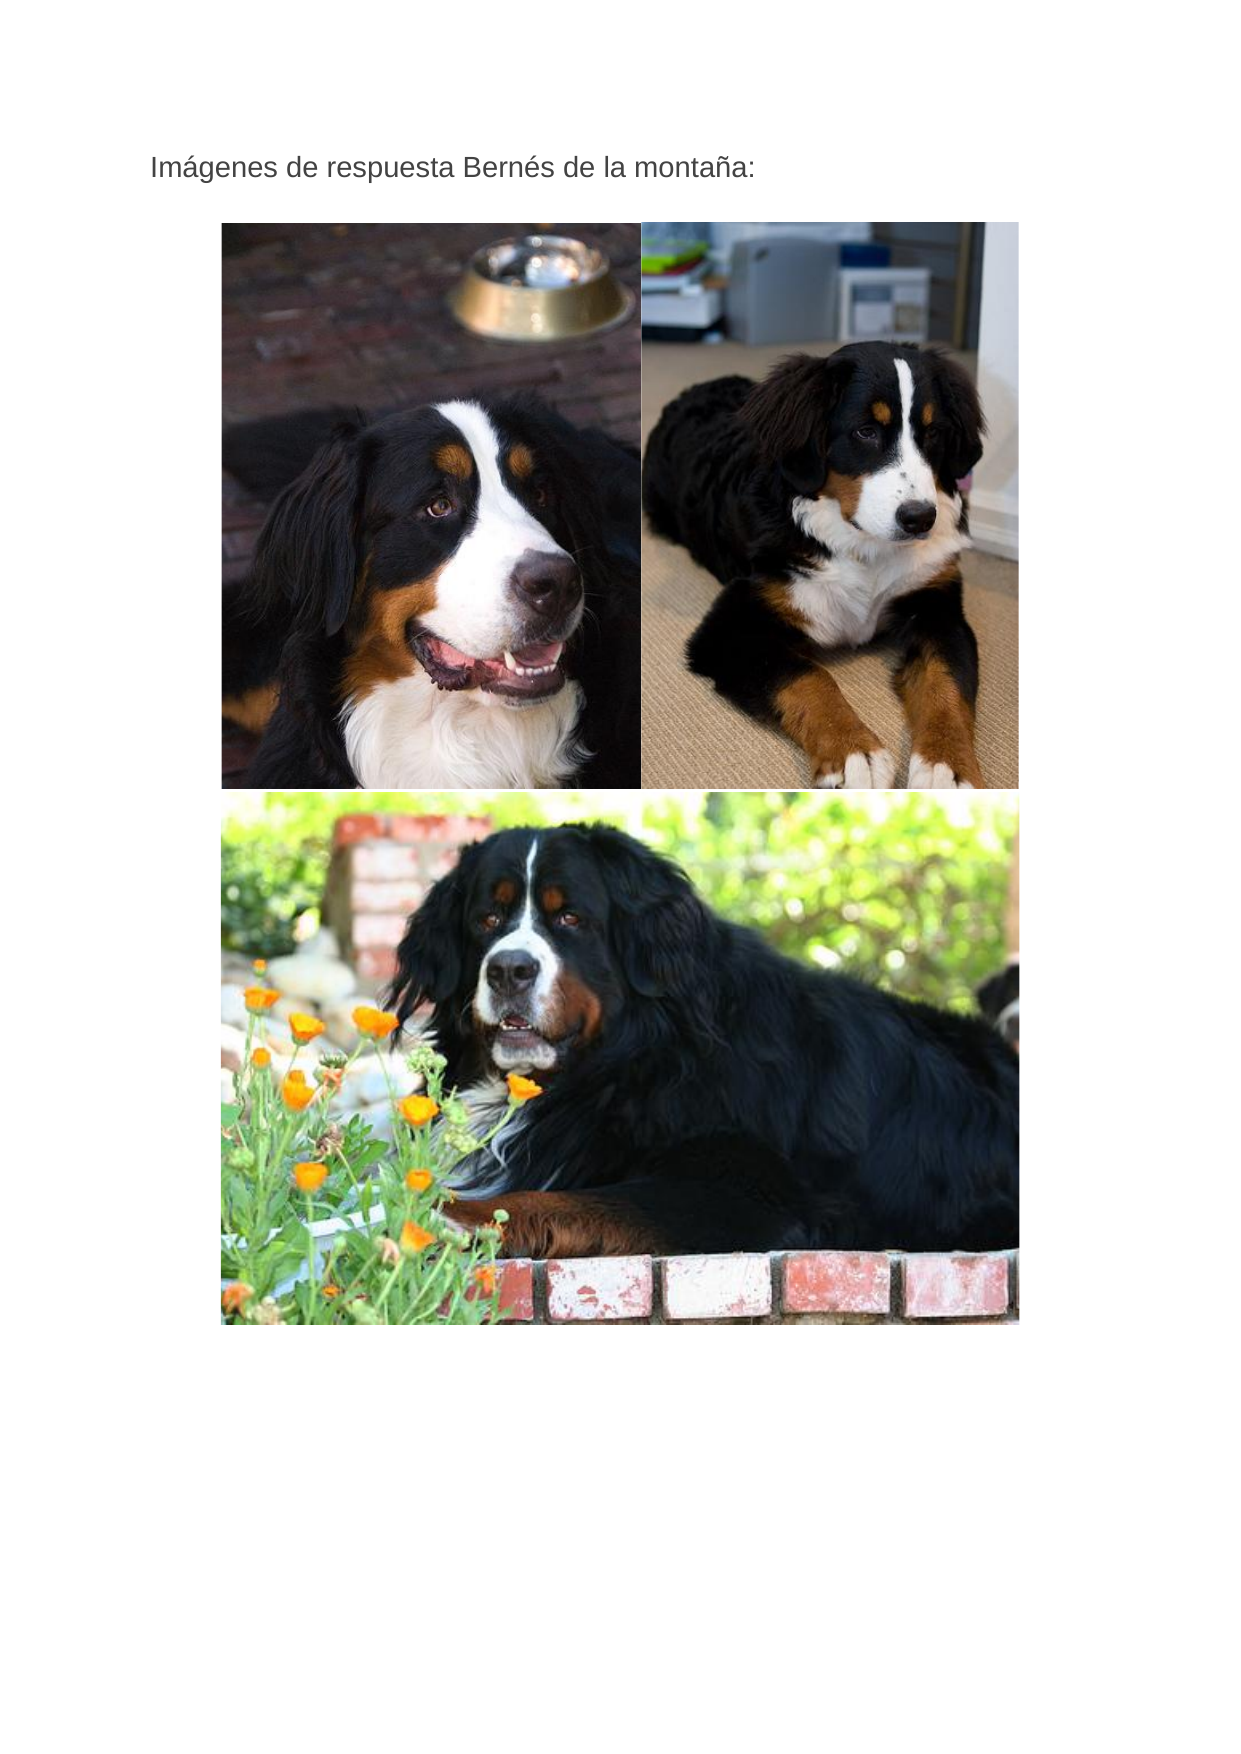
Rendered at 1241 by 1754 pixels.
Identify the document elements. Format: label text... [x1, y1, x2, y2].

picture [221, 222, 1019, 789]
picture [220, 792, 1020, 1325]
subtitle Imágenes de respuesta Bernés de la montaña: [150, 150, 1090, 183]
